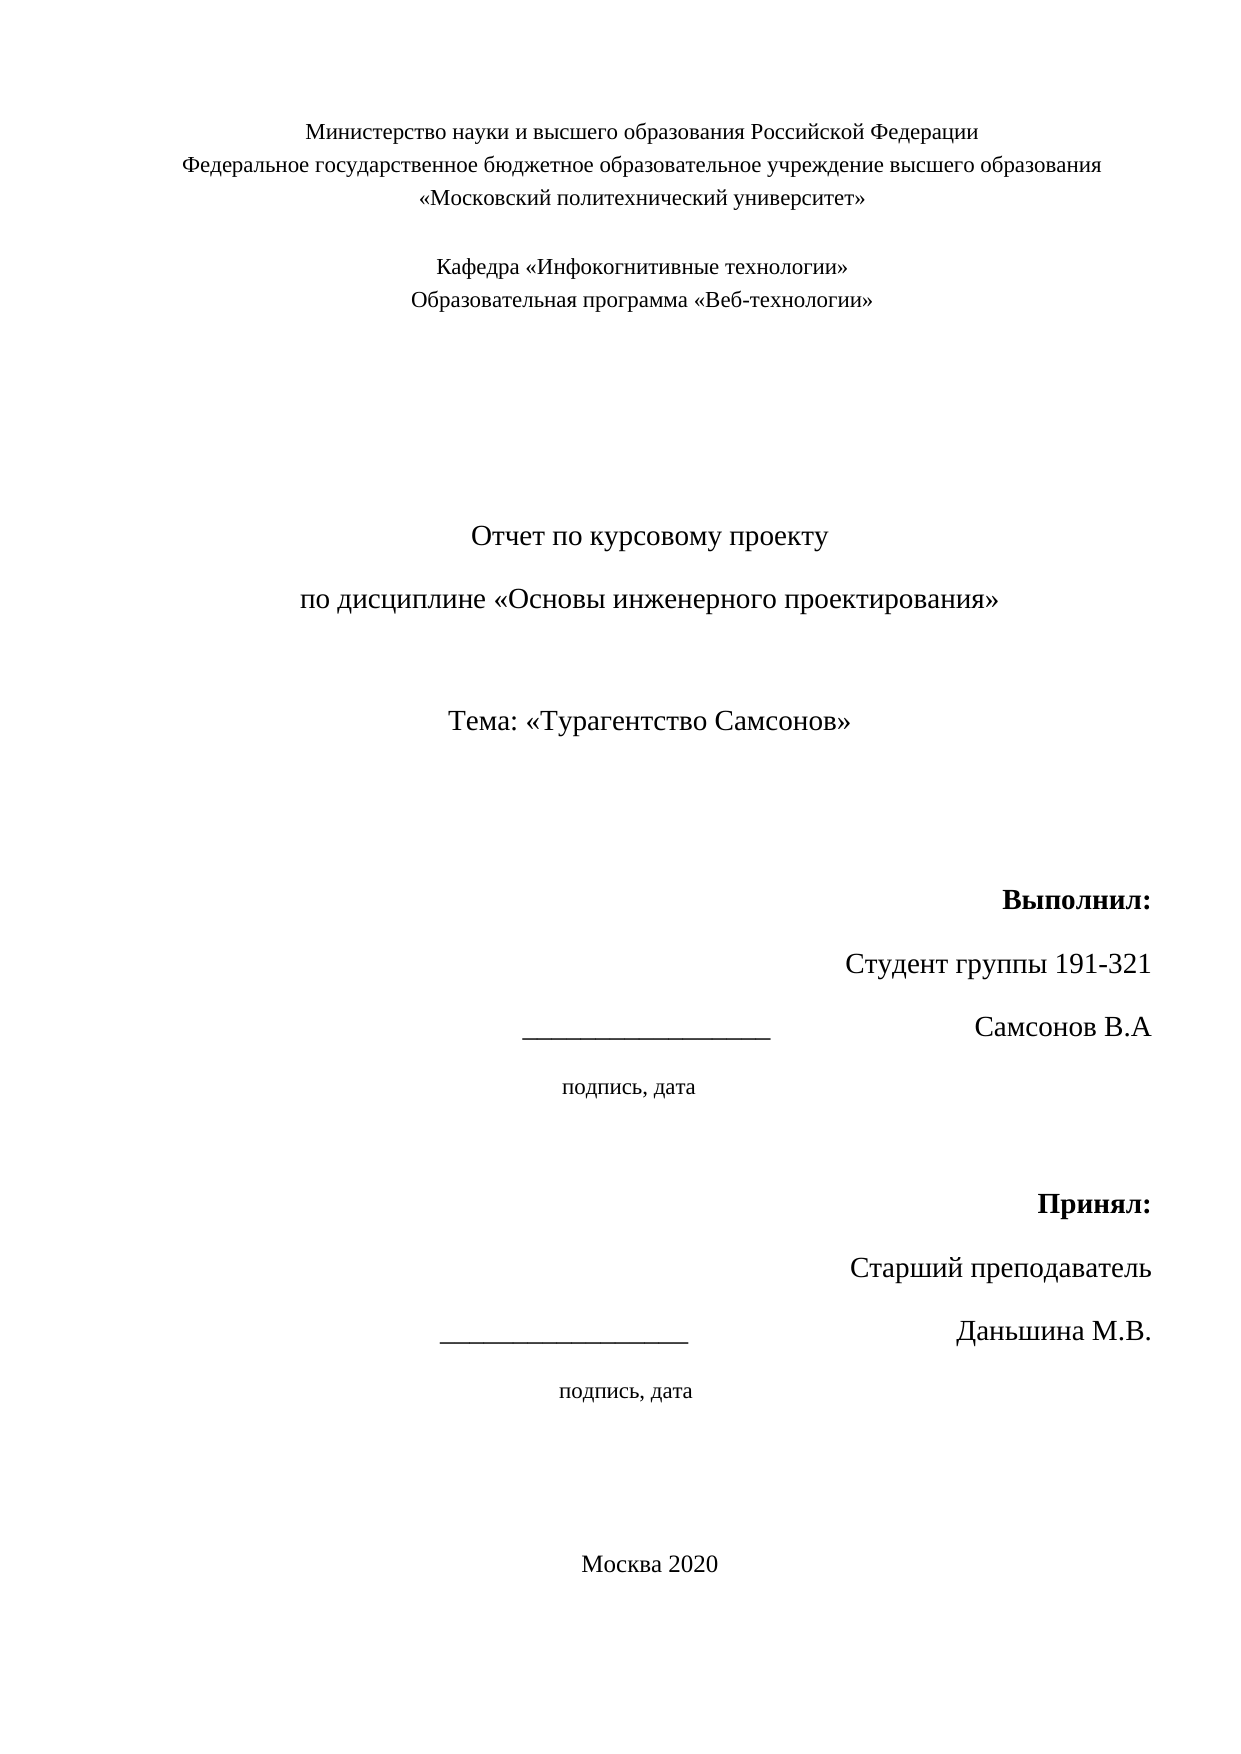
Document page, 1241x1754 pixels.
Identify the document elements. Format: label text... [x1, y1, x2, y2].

text «Московский политехнический университет» [148, 184, 1137, 210]
text Старший преподаватель [148, 1250, 1152, 1283]
text Министерство науки и высшего образования Российской Федерации [148, 118, 1137, 144]
text _________________ Даньшина М.В. [148, 1313, 1152, 1347]
text _________________ Самсонов В.А [148, 1009, 1152, 1043]
text Студент группы 191-321 [148, 946, 1152, 979]
text подпись, дата [148, 1073, 1152, 1099]
text Тема: «Турагентство Самсонов» [148, 703, 1152, 736]
text Отчет по курсовому проекту [148, 518, 1152, 551]
text Москва 2020 [148, 1549, 1152, 1578]
text по дисциплине «Основы инженерного проектирования» [148, 581, 1152, 615]
text Кафедра «Инфокогнитивные технологии» [148, 253, 1137, 279]
text подпись, дата [148, 1377, 1152, 1403]
text Выполнил: [148, 882, 1152, 916]
text Федеральное государственное бюджетное образовательное учреждение высшего образования [148, 151, 1137, 177]
text Образовательная программа «Веб-технологии» [148, 286, 1137, 312]
text Принял: [148, 1186, 1152, 1220]
